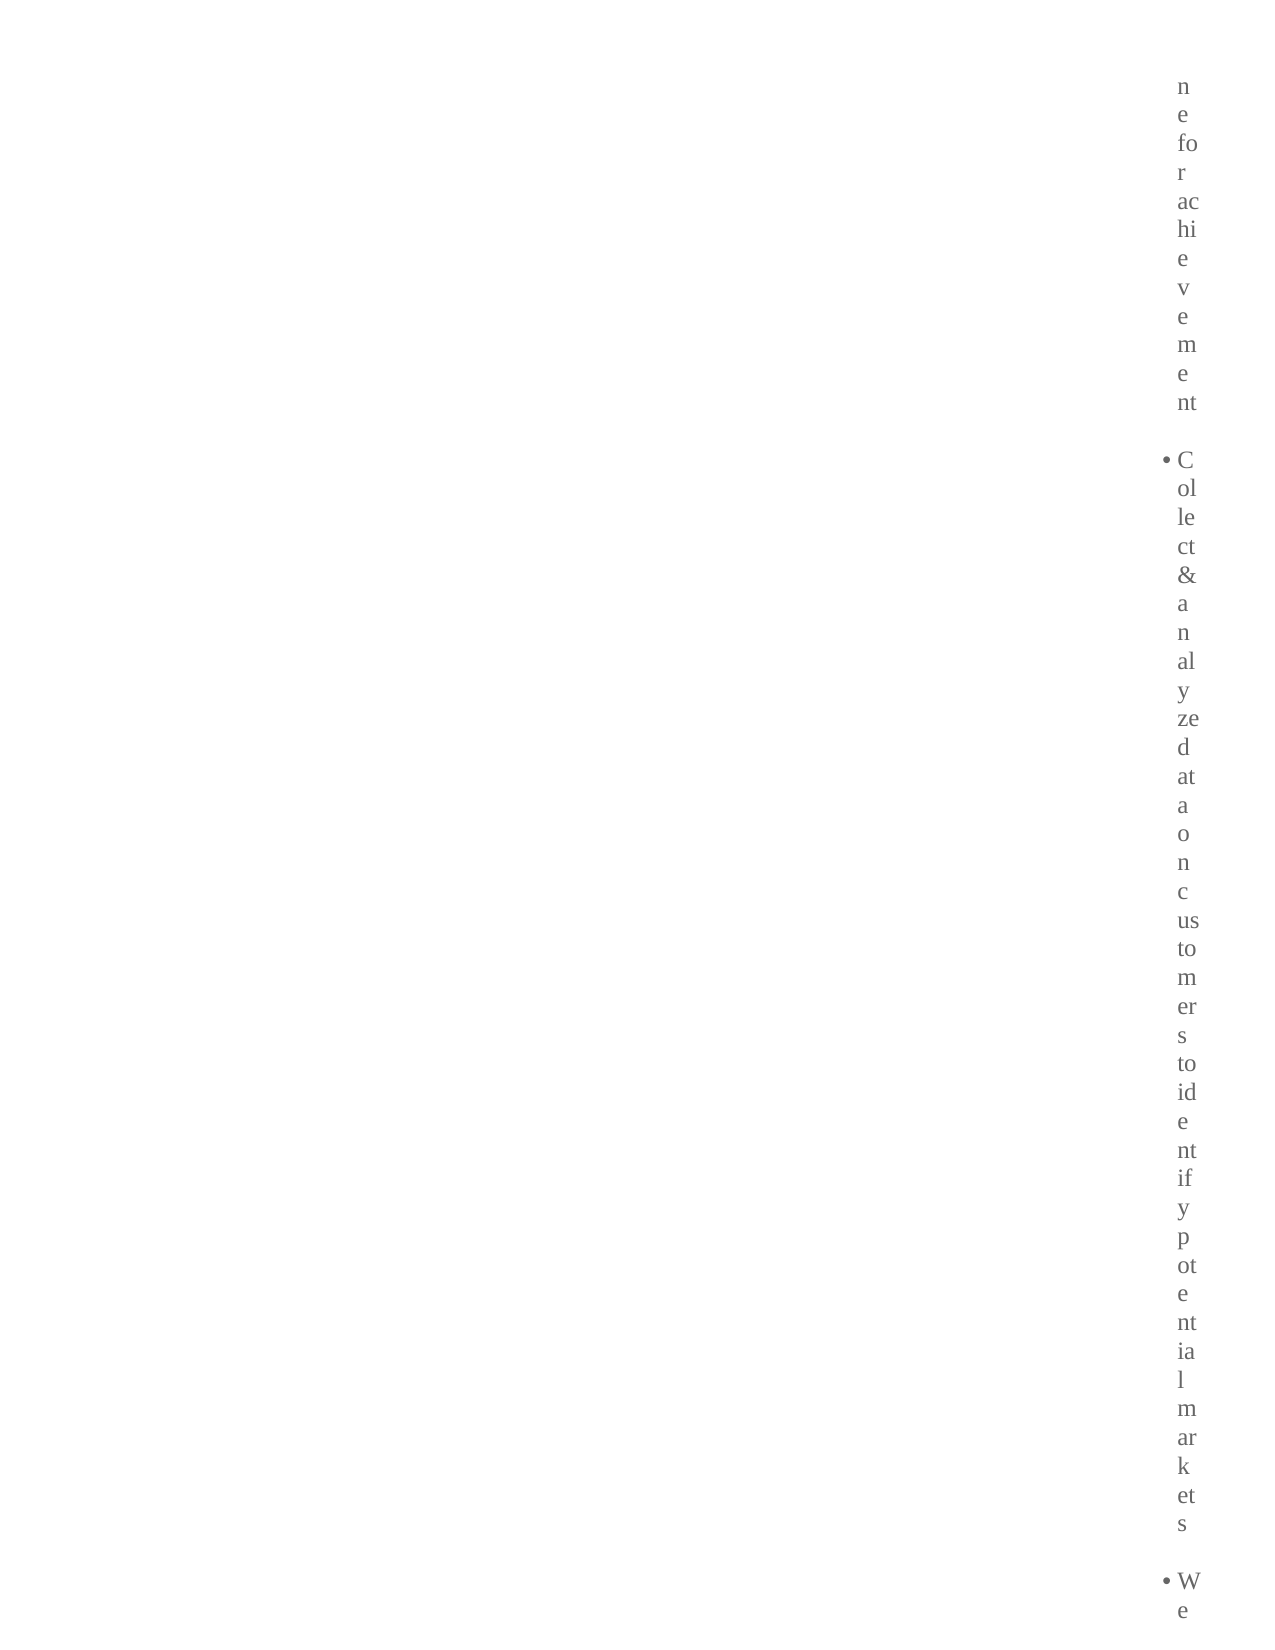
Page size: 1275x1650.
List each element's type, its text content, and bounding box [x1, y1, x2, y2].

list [1162, 71, 1200, 416]
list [1162, 1566, 1200, 1623]
list Collect & analyze data on customers to identify potential markets [1162, 444, 1200, 1537]
